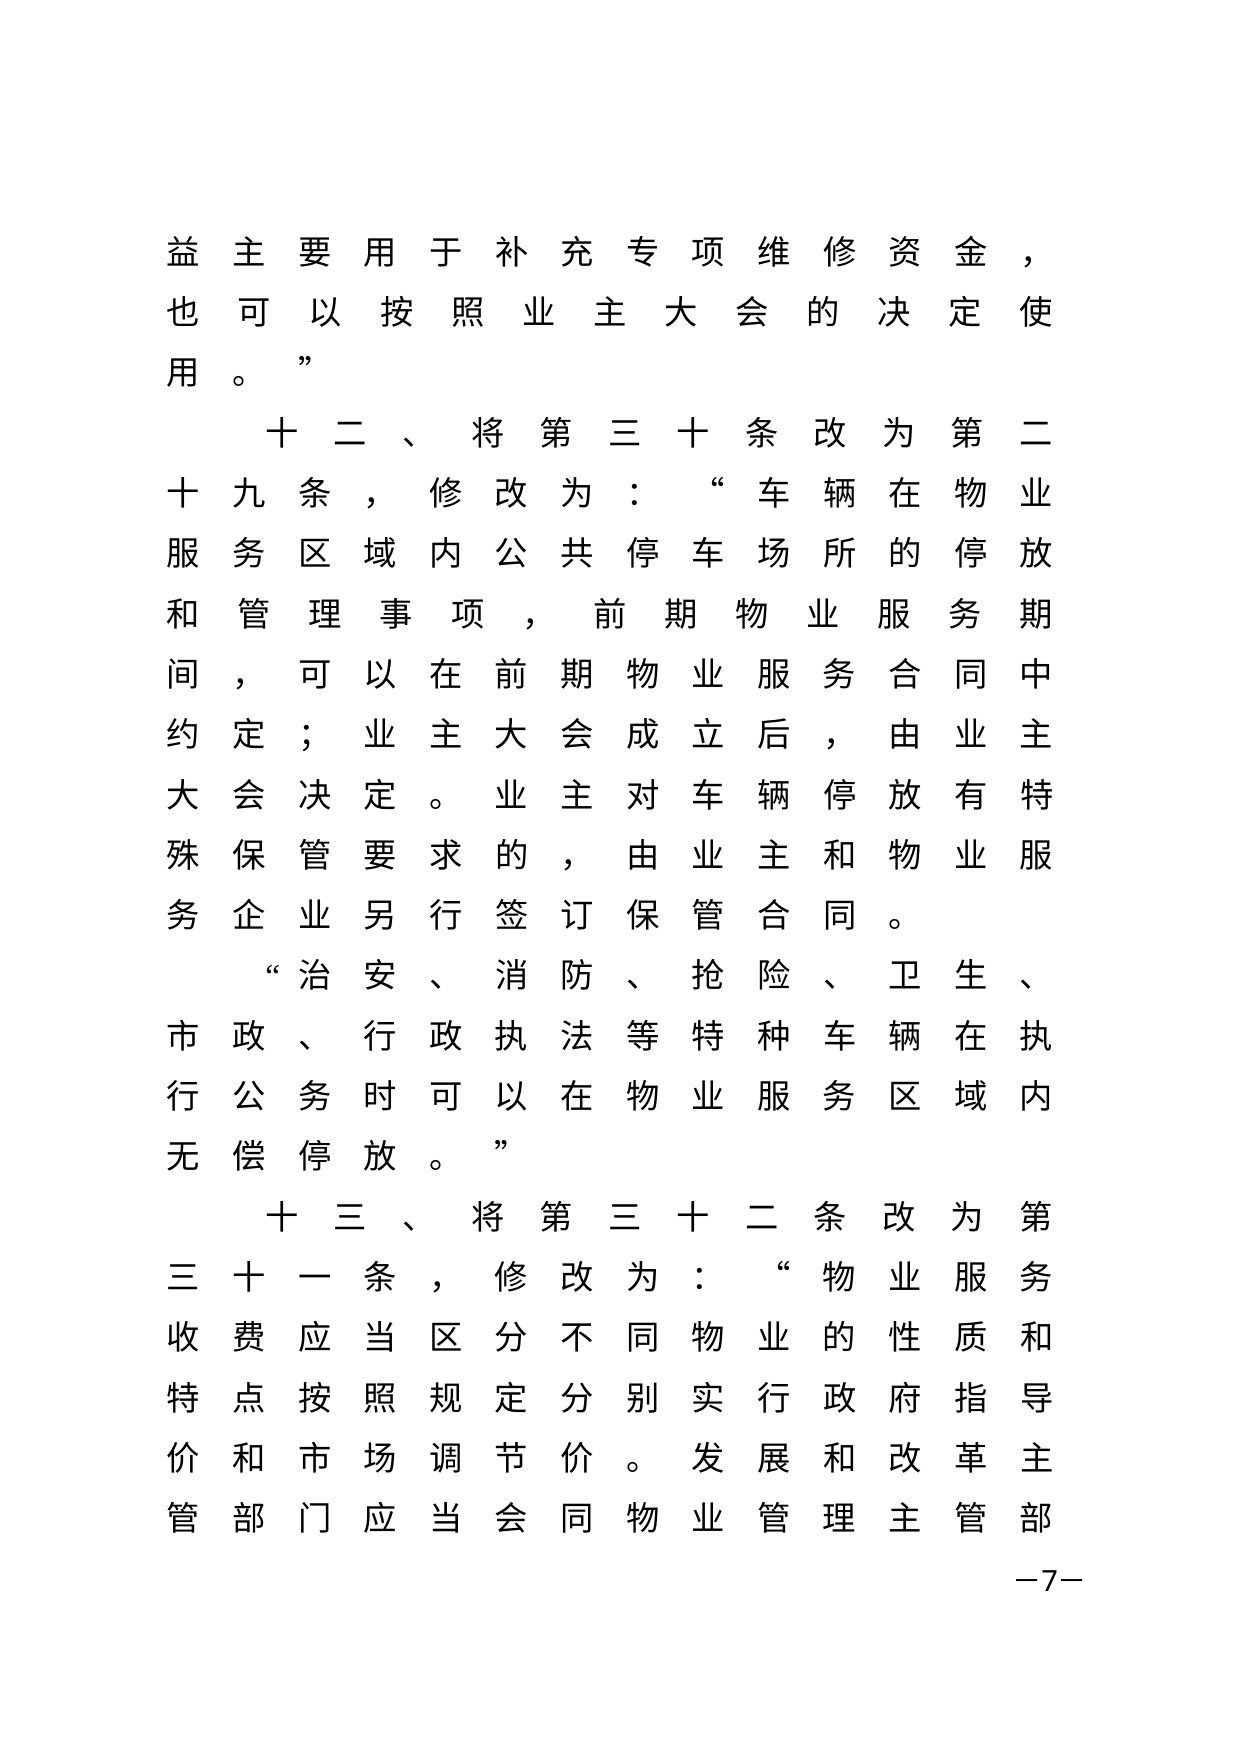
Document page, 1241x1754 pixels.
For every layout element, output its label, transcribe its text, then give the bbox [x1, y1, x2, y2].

list 十二、将第三十条改为第二十九条，修改为：“车辆在物业服务区域内公共停车场所的停放和管理事项，前期物业服务期间，可以在前期物业服务合同中约定；业主大会成立后，由业主大会决定。业主对车辆停放有特殊保管要求的，由业主和物业服务企业另行签订保管合同。 [167, 400, 1085, 943]
list 十三、将第三十二条改为第三十一条，修改为：“物业服务收费应当区分不同物业的性质和特点按照规定分别实行政府指导价和市场调节价。发展和改革主管部门应当会同物业管理主管部门定期公布保障性住房的政府指导价及其构成。 [167, 1184, 1085, 1546]
list “治安、消防、抢险、卫生、市政、行政执法等特种车辆在执行公务时可以在物业服务区域内无偿停放。” [167, 943, 1085, 1184]
list 第三款修改为：“获取的收益主要用于补充专项维修资金，也可以按照业主大会的决定使用。” [167, 219, 1085, 400]
